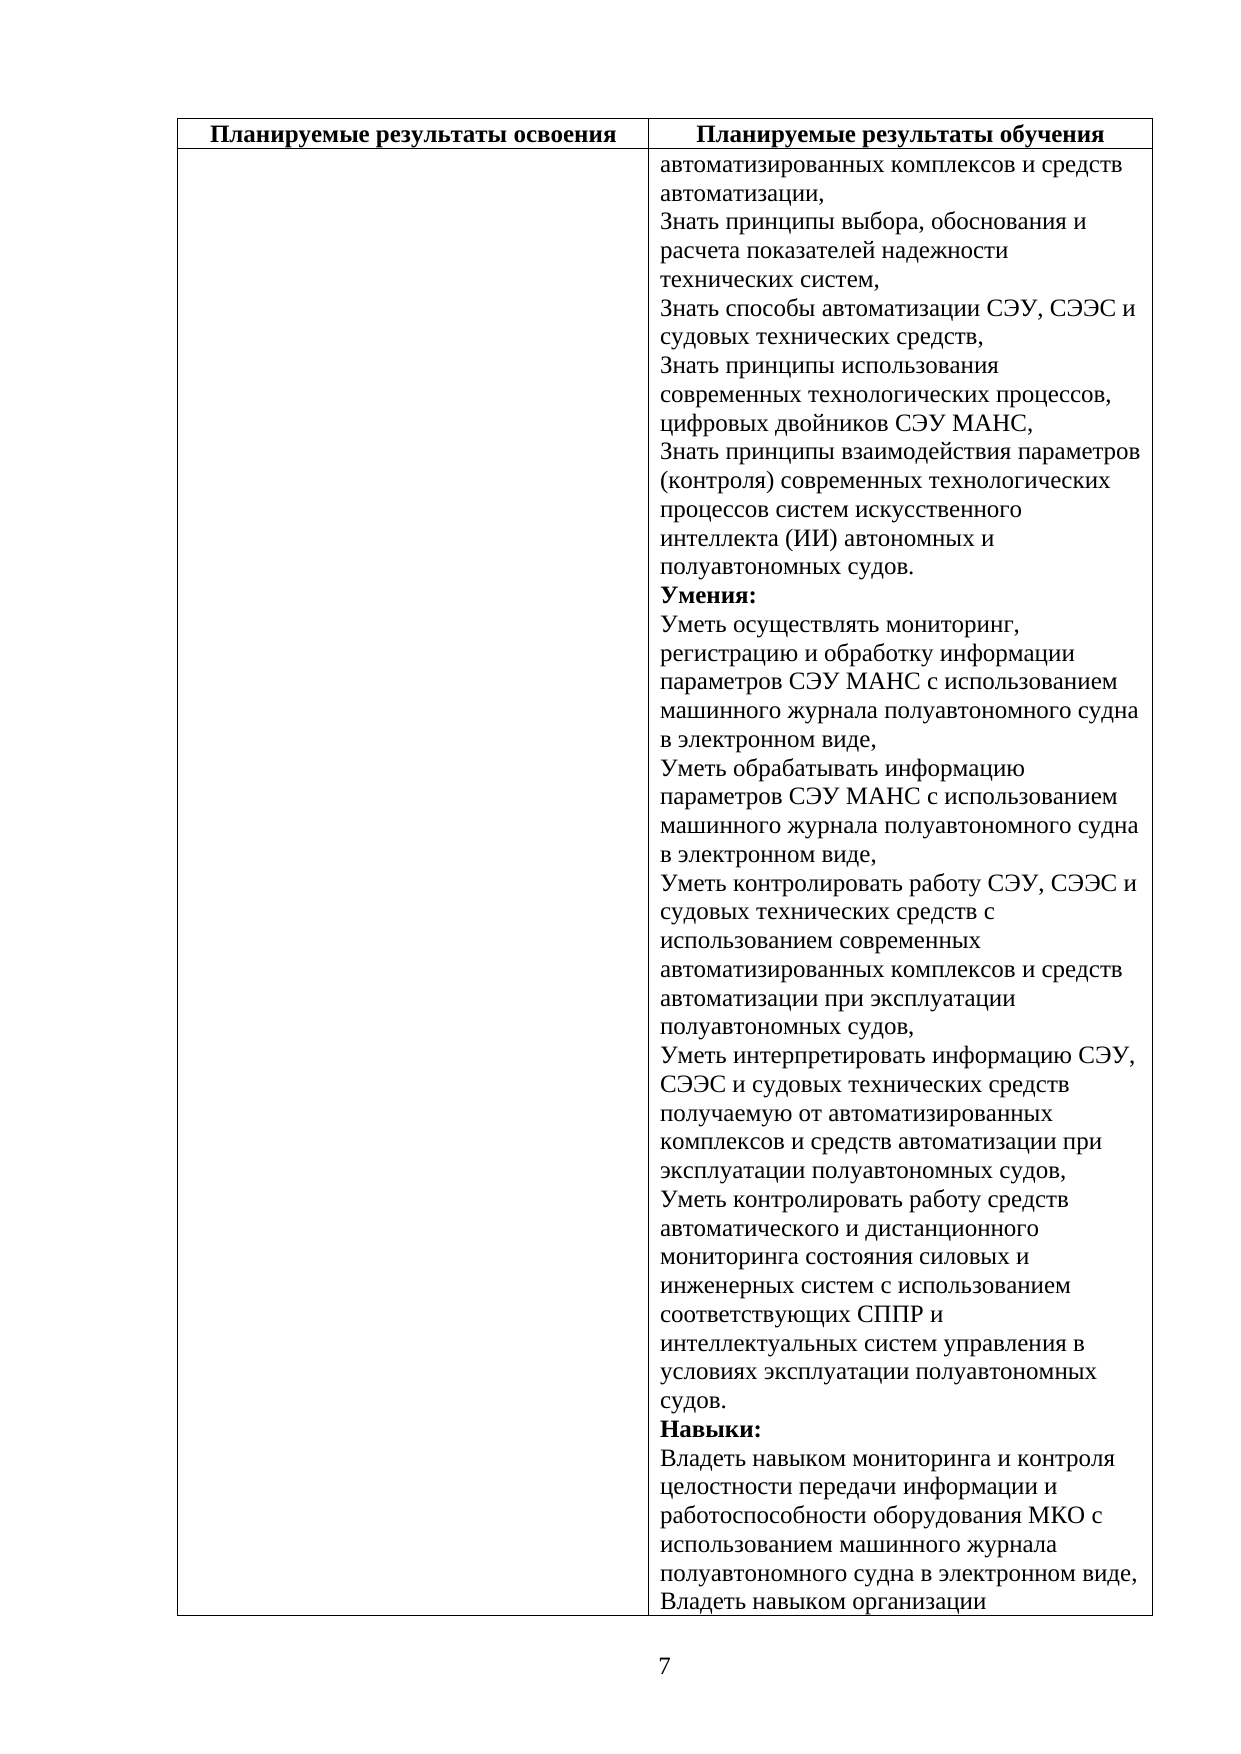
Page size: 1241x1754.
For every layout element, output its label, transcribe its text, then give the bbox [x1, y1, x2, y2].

table_header Планируемые результаты освоения [178, 119, 648, 148]
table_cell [649, 149, 1152, 1615]
table_header Планируемые результаты обучения [649, 119, 1152, 148]
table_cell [178, 149, 648, 1615]
